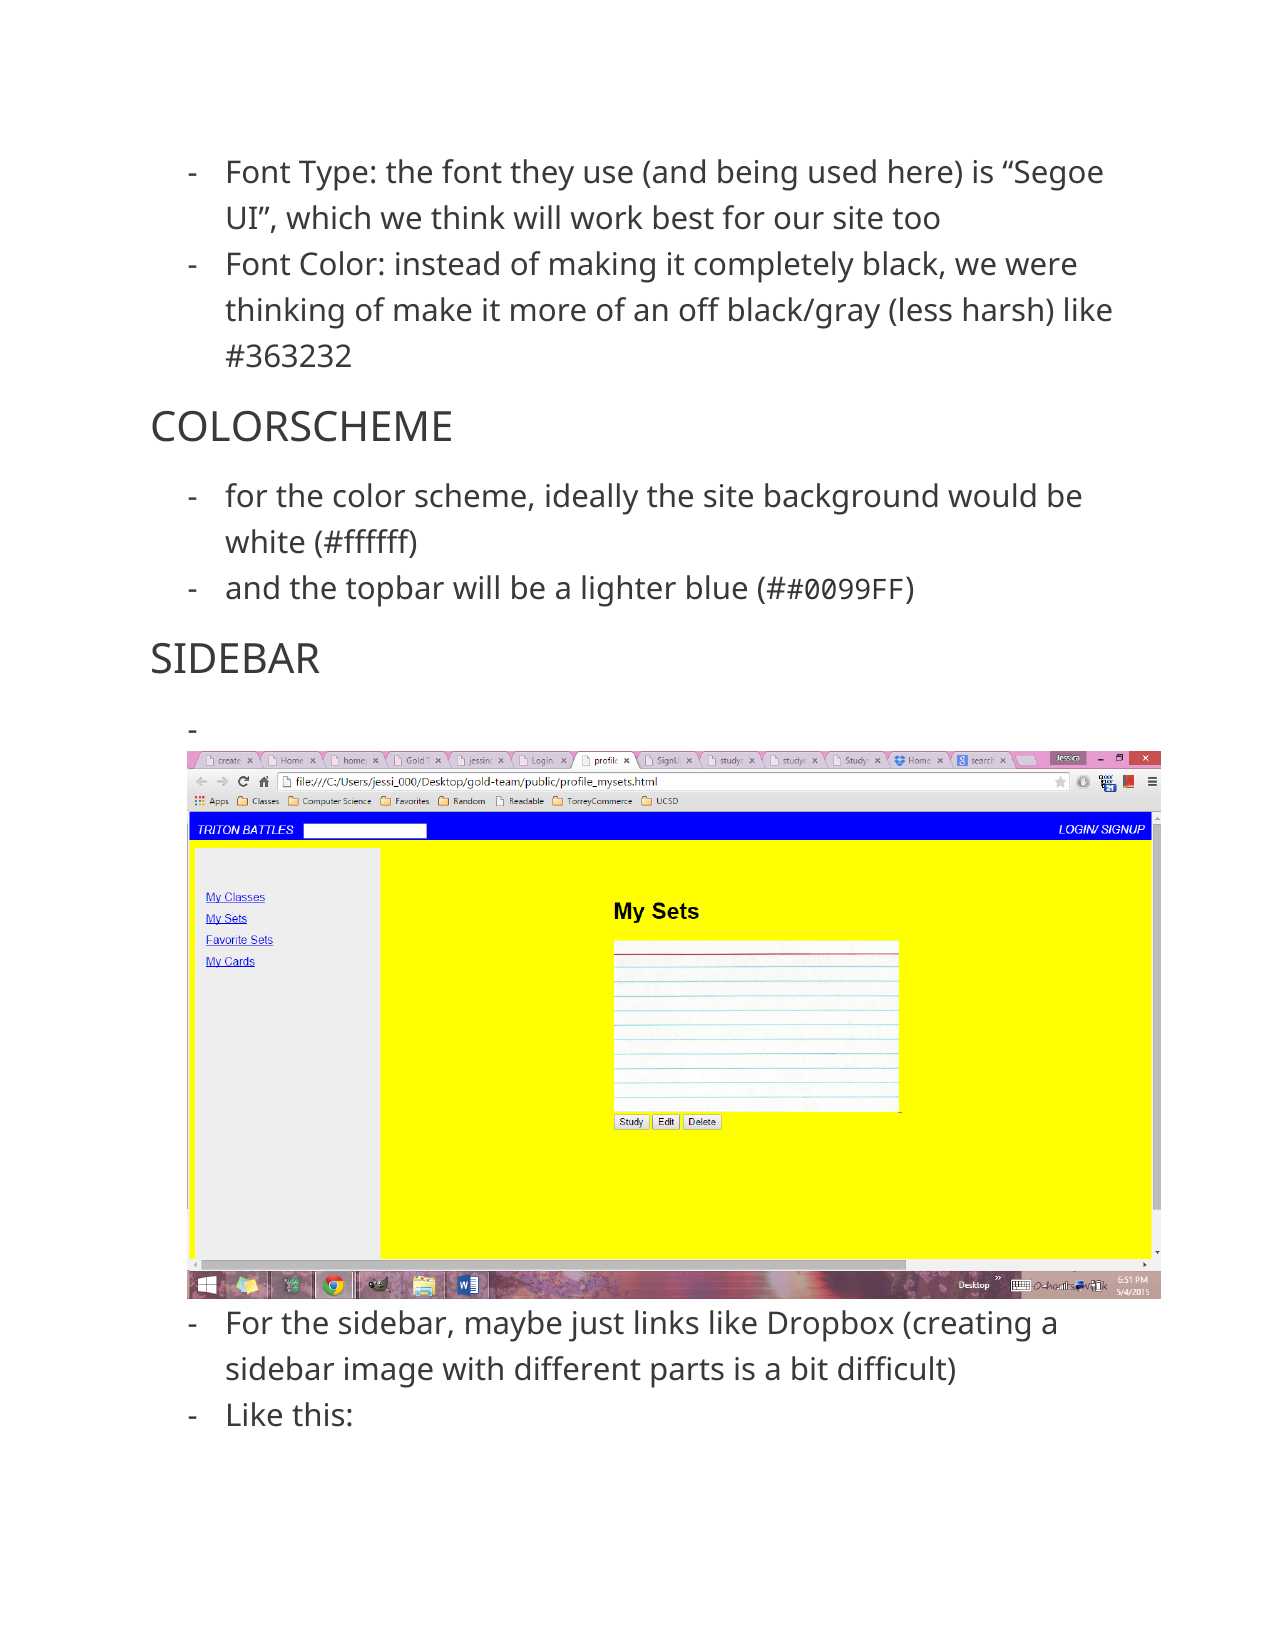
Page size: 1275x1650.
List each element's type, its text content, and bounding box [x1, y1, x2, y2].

list Font Color: instead of making it completely black, we were thinking of make it more of an off black/gray (less harsh) like #363232 [187, 242, 1125, 376]
list and the topbar will be a lighter blue (##0099FF) [187, 566, 1125, 609]
picture [187, 751, 1161, 1299]
list For the sidebar, maybe just links like Dropbox (creating a sidebar image with different parts is a bit difficult) [187, 1301, 1125, 1389]
list Font Type: the font they use (and being used here) is “Segoe UI”, which we think will work best for our site too [187, 150, 1125, 238]
text COLORSCHEME [150, 396, 1125, 453]
text SIDEBAR [150, 629, 1125, 686]
list Like this: [187, 1392, 1125, 1435]
list for the color scheme, ideally the site background would be white (#ffffff) [187, 474, 1125, 563]
